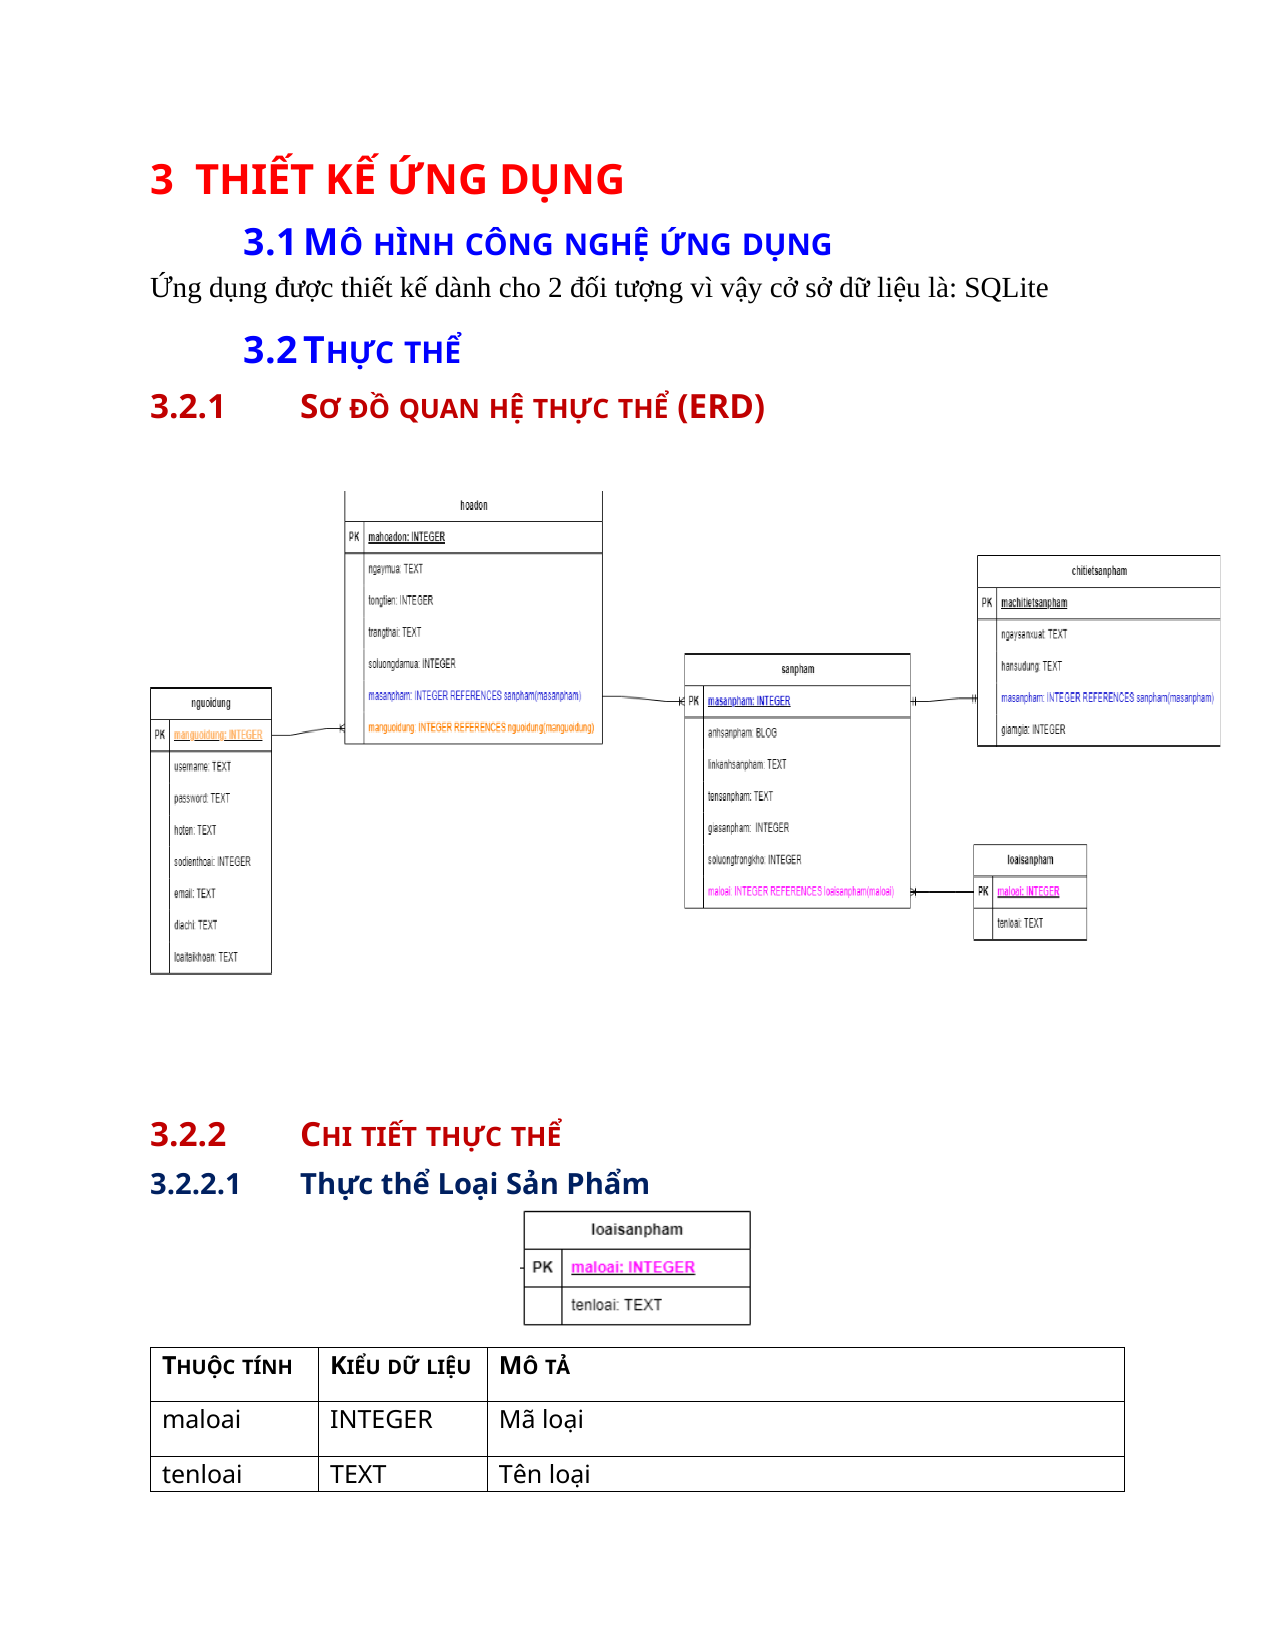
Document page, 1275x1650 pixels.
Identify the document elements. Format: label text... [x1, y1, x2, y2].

subtitle Sơ đồ quan hệ thực thể (ERD) [150, 383, 1125, 428]
subtitle Thiết kế ứng dụng [150, 150, 1125, 207]
table_header Mô tả [488, 1348, 1124, 1401]
table_header Kiểu dữ liệu [319, 1348, 487, 1401]
picture [520, 1206, 755, 1328]
picture [150, 491, 1221, 1091]
table_header Thuộc tính [151, 1348, 318, 1401]
table_cell Tên loại [488, 1457, 1124, 1491]
text Ứng dụng được thiết kế dành cho 2 đối tượng vì vậy cở sở dữ liệu là: SQLite [150, 271, 1125, 304]
subtitle Thực thể Loại Sản Phẩm [150, 1163, 1125, 1203]
subtitle Thực thể [244, 323, 1125, 374]
table_cell TEXT [319, 1457, 487, 1491]
subtitle Chi tiết thực thể [150, 1110, 1125, 1156]
table_cell maloai [151, 1402, 318, 1456]
subtitle Mô hình công nghệ ứng dụng [244, 215, 1125, 266]
table_cell INTEGER [319, 1402, 487, 1456]
table_cell Mã loại [488, 1402, 1124, 1456]
table_cell tenloai [151, 1457, 318, 1491]
